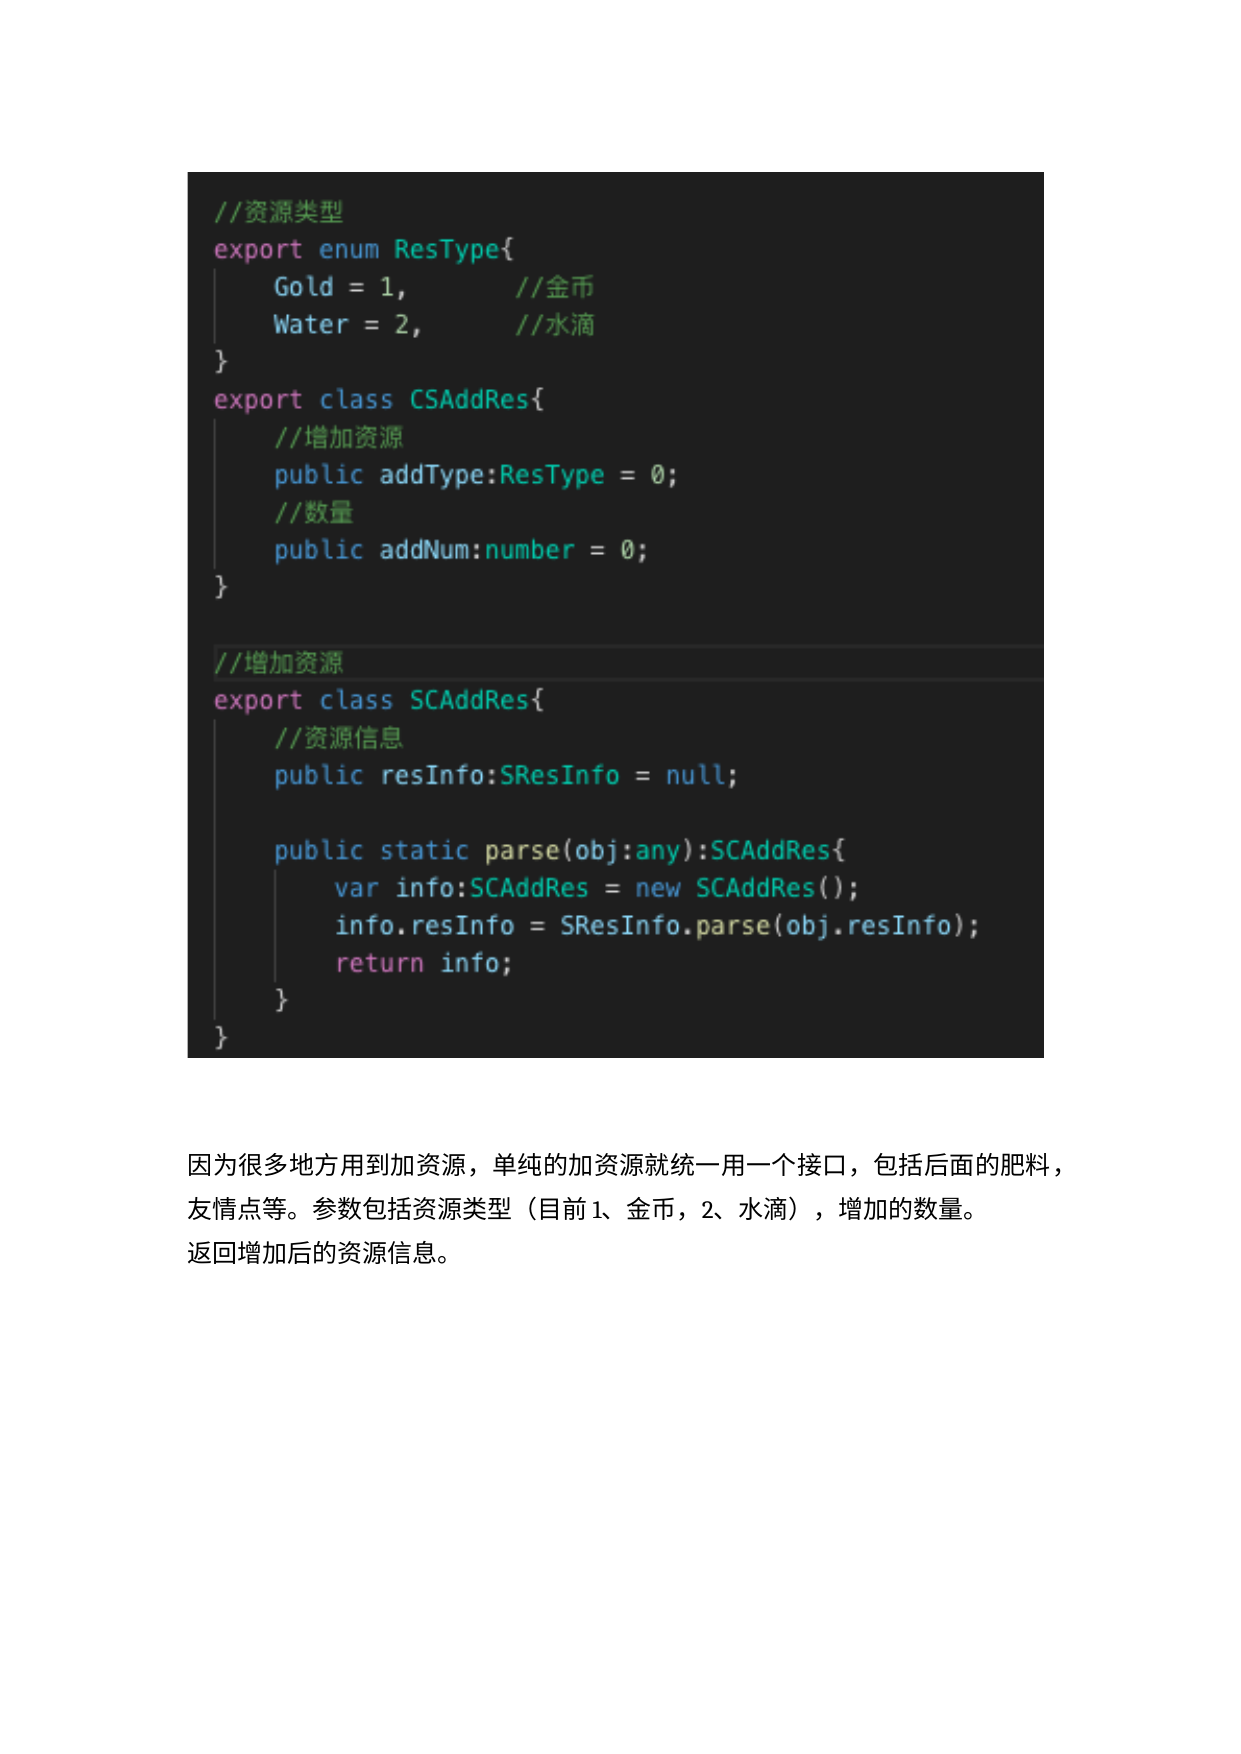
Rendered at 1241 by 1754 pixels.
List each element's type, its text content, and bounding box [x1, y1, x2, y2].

picture [187, 172, 1044, 1058]
text 因为很多地方用到加资源，单纯的加资源就统一用一个接口，包括后面的肥料，友情点等。参数包括资源类型（目前1、金币，2、水滴），增加的数量。 [187, 1141, 1053, 1229]
text 返回增加后的资源信息。 [187, 1229, 1053, 1273]
